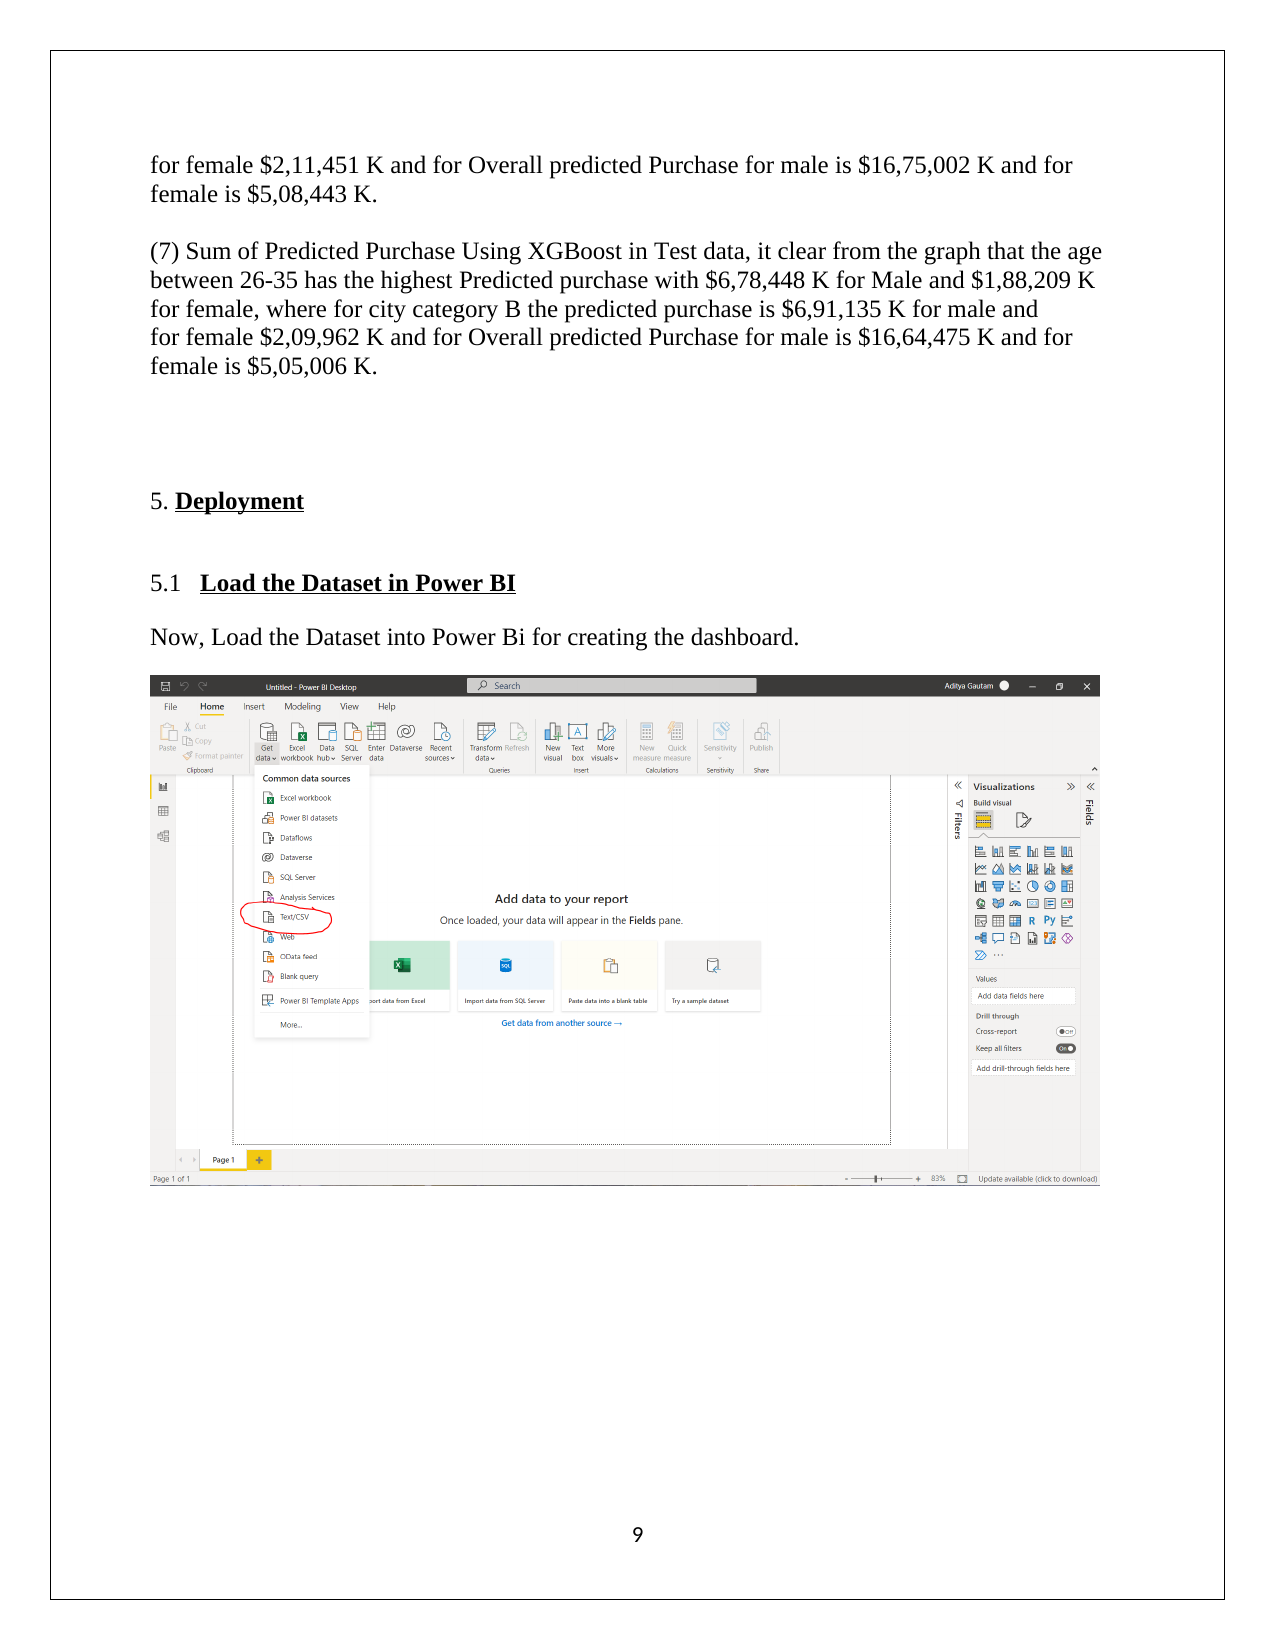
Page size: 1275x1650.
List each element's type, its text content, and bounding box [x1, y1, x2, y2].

text 5. Deployment [150, 486, 1125, 515]
text for female $2,11,451 K and for Overall predicted Purchase for male is $16,75,002 K and for female is $5,08,443 K. [150, 150, 1125, 207]
text Now, Load the Dataset into Power Bi for creating the dashboard. [150, 622, 1125, 650]
text for female $2,09,962 K and for Overall predicted Purchase for male is $16,64,475 K and for female is $5,05,006 K. and has the highest Predicted [150, 322, 1125, 380]
picture [150, 675, 1100, 1186]
text (7) Sum of Predicted Purchase Using XGBoost in Test data, it clear from the graph that the age between 26-35 has the highest Predicted purchase with $6,78,448 K for Male and $1,88,209 K for female, where for city category B the predicted purchase is $6,91,135 K for male and [150, 236, 1125, 322]
text 5.1 Load the Dataset in Power BI [150, 568, 1125, 597]
